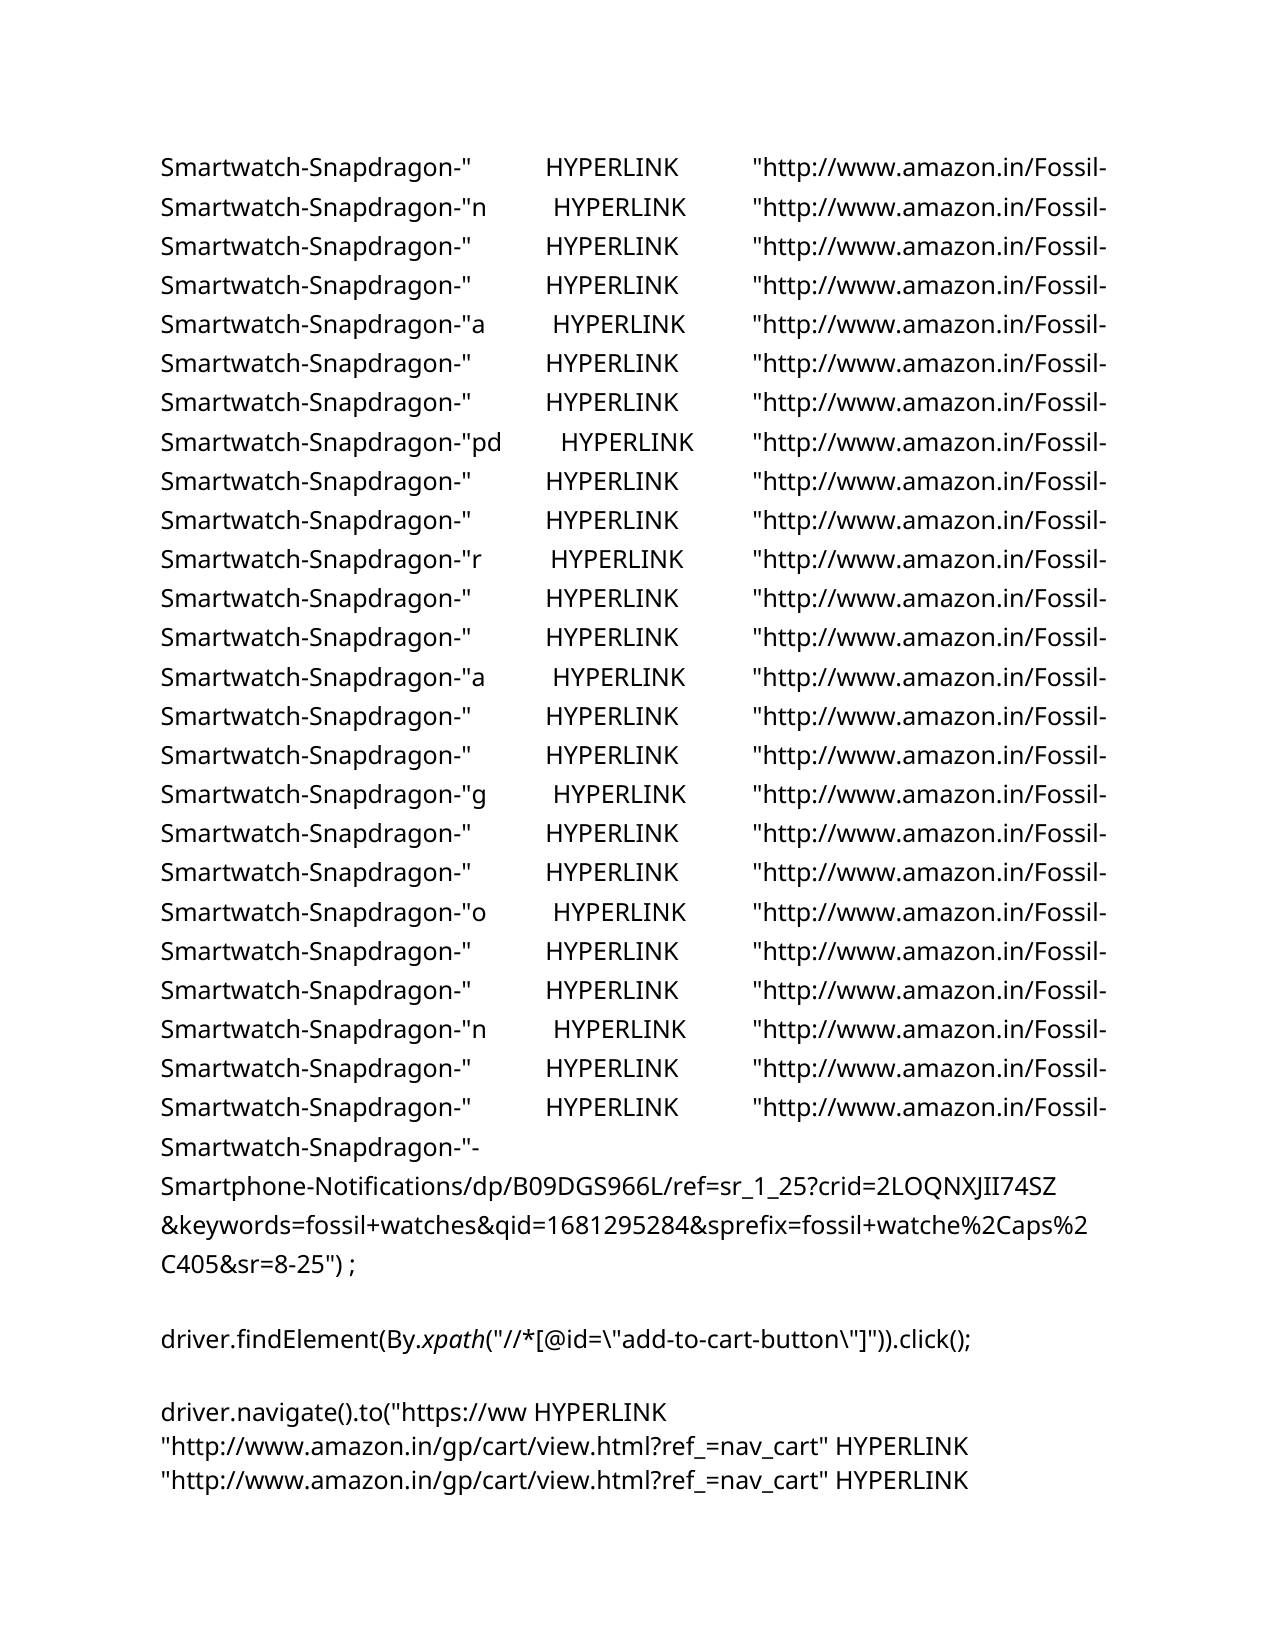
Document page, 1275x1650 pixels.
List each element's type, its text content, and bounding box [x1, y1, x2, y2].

text xpath("//*[@id=\"add-to-cart-button\"]")).click(); [160, 1322, 1125, 1356]
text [160, 150, 1107, 1281]
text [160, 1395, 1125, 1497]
